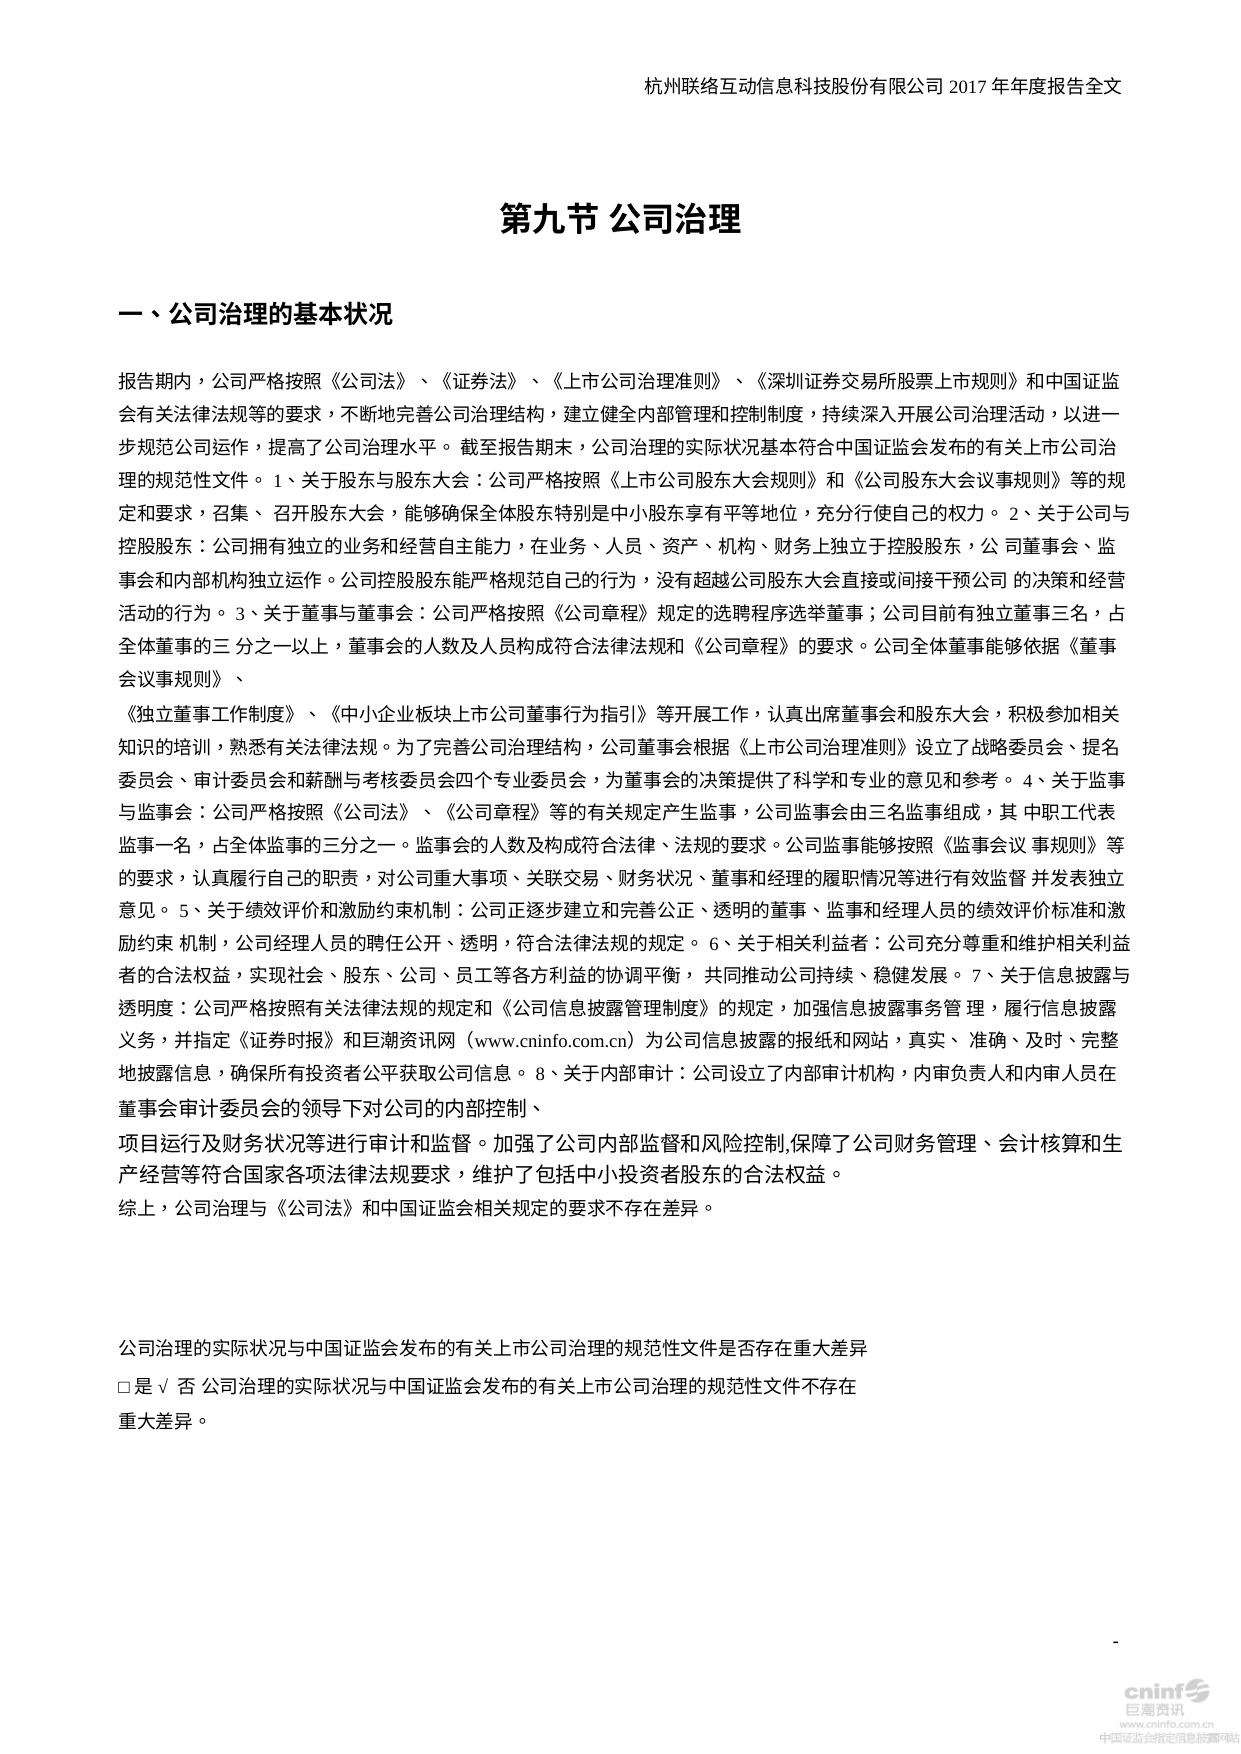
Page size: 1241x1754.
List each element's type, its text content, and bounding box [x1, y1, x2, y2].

text □ 是 √ 否 公司治理的实际状况与中国证监会发布的有关上市公司治理的规范性文件不存在重大差异。 [118, 1373, 870, 1434]
subtitle 产经营等符合国家各项法律法规要求，维护了包括中小投资者股东的合法权益。 [118, 1160, 1133, 1189]
text 综上，公司治理与《公司法》和中国证监会相关规定的要求不存在差异。 [118, 1196, 1133, 1221]
subtitle 项目运行及财务状况等进行审计和监督。加强了公司内部监督和风险控制,保障了公司财务管理、会计核算和生 [118, 1130, 1133, 1157]
text 报告期内，公司严格按照《公司法》、《证券法》、《上市公司治理准则》、《深圳证券交易所股票上市规则》和中国证监 会有关法律法规等的要求，不断地完善公司治理结构，建立健全内部管理和控制制度，持续深入开展公司治理活动，以进一 步规范公司运作，提高了公司治理水平。 截至报告期末，公司治理的实际状况基本符合中国证监会发布的有关上市公司治理的规范性文件。 1、关于股东与股东大会：公司严格按照《上市公司股东大会规则》和《公司股东大会议事规则》等的规定和要求，召集、 召开股东大会，能够确保全体股东特别是中小股东享有平等地位，充分行使自己的权力。 2、关于公司与控股股东：公司拥有独立的业务和经营自主能力，在业务、人员、资产、机构、财务上独立于控股股东，公 司董事会、监事会和内部机构独立运作。公司控股股东能严格规范自己的行为，没有超越公司股东大会直接或间接干预公司 的决策和经营活动的行为。 3、关于董事与董事会：公司严格按照《公司章程》规定的选聘程序选举董事；公司目前有独立董事三名，占全体董事的三 分之一以上，董事会的人数及人员构成符合法律法规和《公司章程》的要求。公司全体董事能够依据《董事会议事规则》、 [118, 368, 1133, 692]
subtitle 第九节 公司治理 [317, 196, 923, 242]
text 公司治理的实际状况与中国证监会发布的有关上市公司治理的规范性文件是否存在重大差异 [118, 1335, 1133, 1361]
subtitle 一、公司治理的基本状况 [118, 297, 1133, 331]
text 《独立董事工作制度》、《中小企业板块上市公司董事行为指引》等开展工作，认真出席董事会和股东大会，积极参加相关 知识的培训，熟悉有关法律法规。为了完善公司治理结构，公司董事会根据《上市公司治理准则》设立了战略委员会、提名 委员会、审计委员会和薪酬与考核委员会四个专业委员会，为董事会的决策提供了科学和专业的意见和参考。 4、关于监事与监事会：公司严格按照《公司法》、《公司章程》等的有关规定产生监事，公司监事会由三名监事组成，其 中职工代表监事一名，占全体监事的三分之一。监事会的人数及构成符合法律、法规的要求。公司监事能够按照《监事会议 事规则》等的要求，认真履行自己的职责，对公司重大事项、关联交易、财务状况、董事和经理的履职情况等进行有效监督 并发表独立意见。 5、关于绩效评价和激励约束机制：公司正逐步建立和完善公正、透明的董事、监事和经理人员的绩效评价标准和激励约束 机制，公司经理人员的聘任公开、透明，符合法律法规的规定。 6、关于相关利益者：公司充分尊重和维护相关利益者的合法权益，实现社会、股东、公司、员工等各方利益的协调平衡， 共同推动公司持续、稳健发展。 7、关于信息披露与透明度：公司严格按照有关法律法规的规定和《公司信息披露管理制度》的规定，加强信息披露事务管 理，履行信息披露义务，并指定《证券时报》和巨潮资讯网（www.cninfo.com.cn）为公司信息披露的报纸和网站，真实、 准确、及时、完整地披露信息，确保所有投资者公平获取公司信息。 8、关于内部审计：公司设立了内部审计机构，内审负责人和内审人员在董事会审计委员会的领导下对公司的内部控制、 [118, 702, 1133, 1122]
picture [1099, 1673, 1241, 1754]
